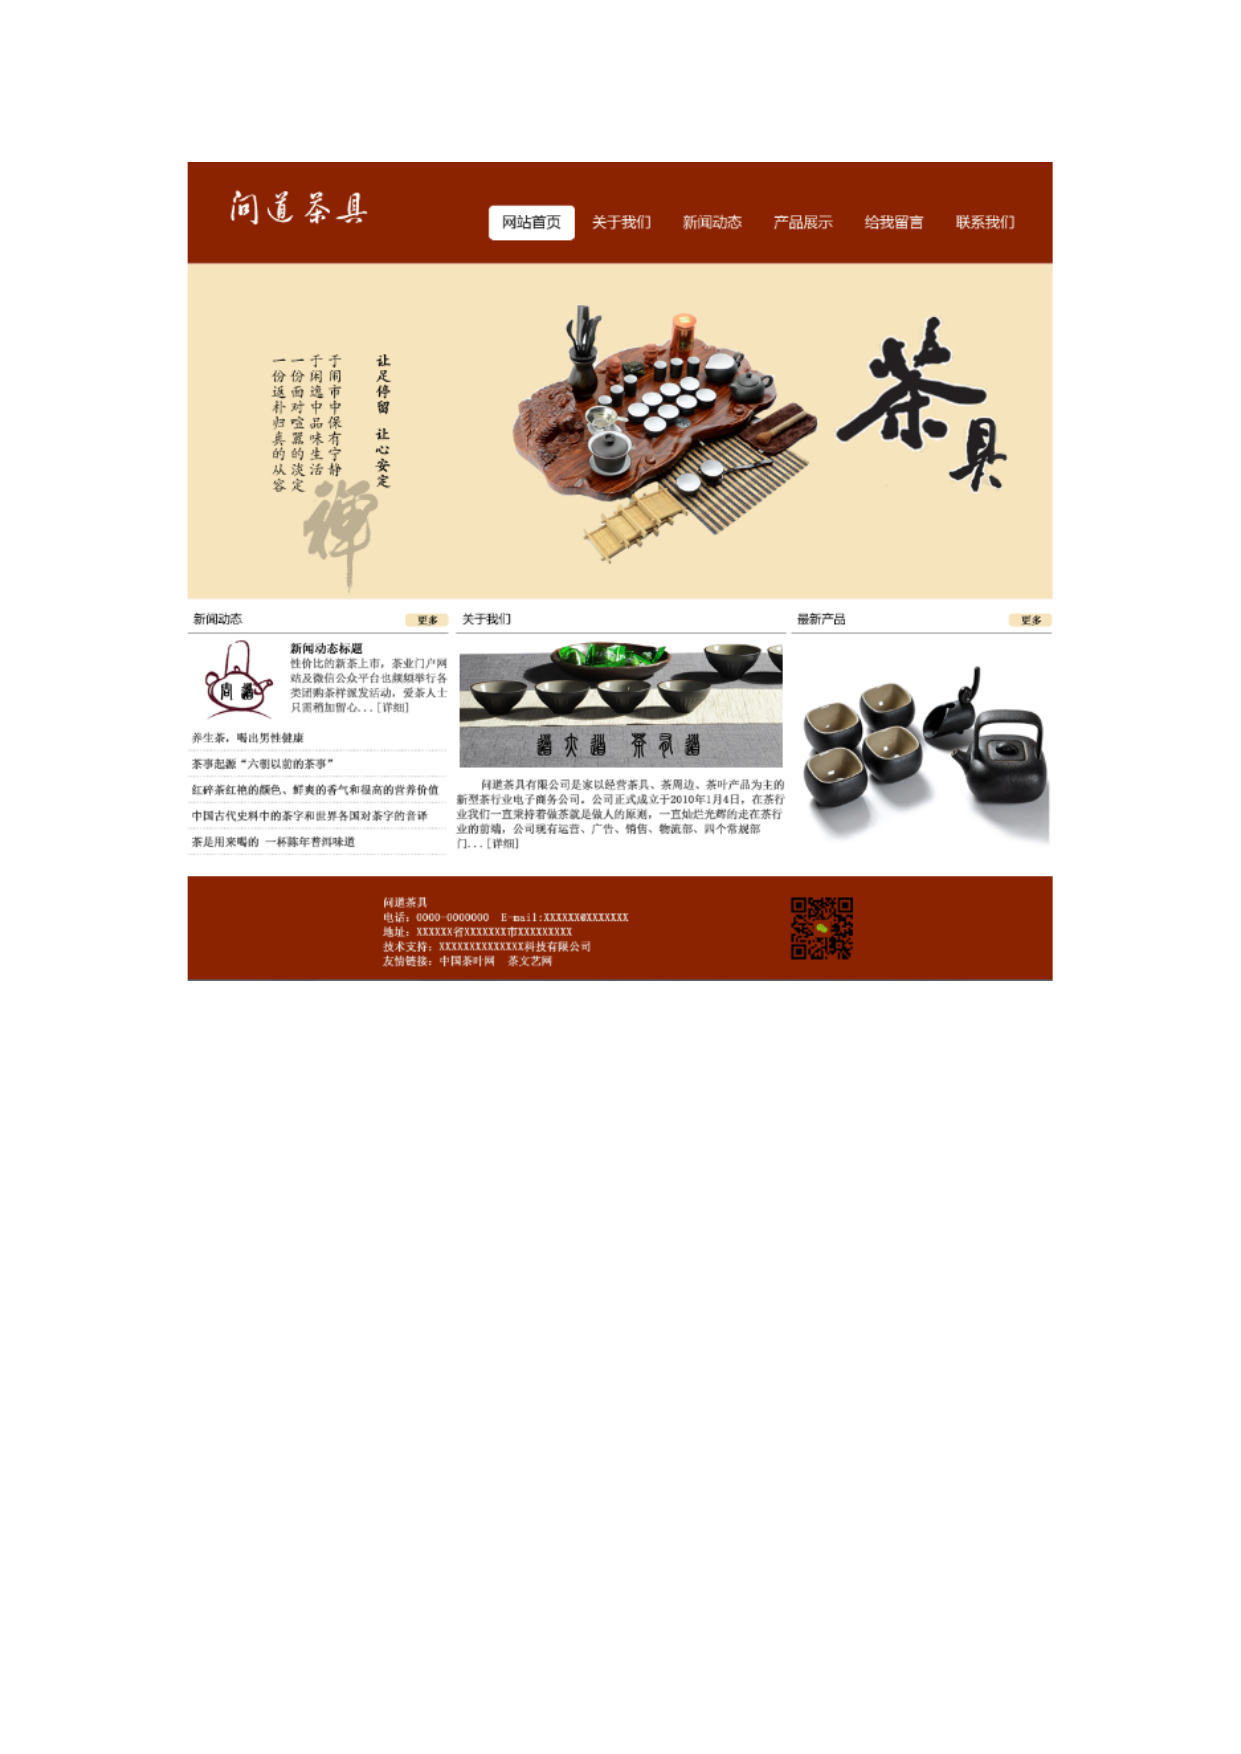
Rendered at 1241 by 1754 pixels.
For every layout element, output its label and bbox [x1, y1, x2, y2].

picture [187, 162, 1053, 981]
